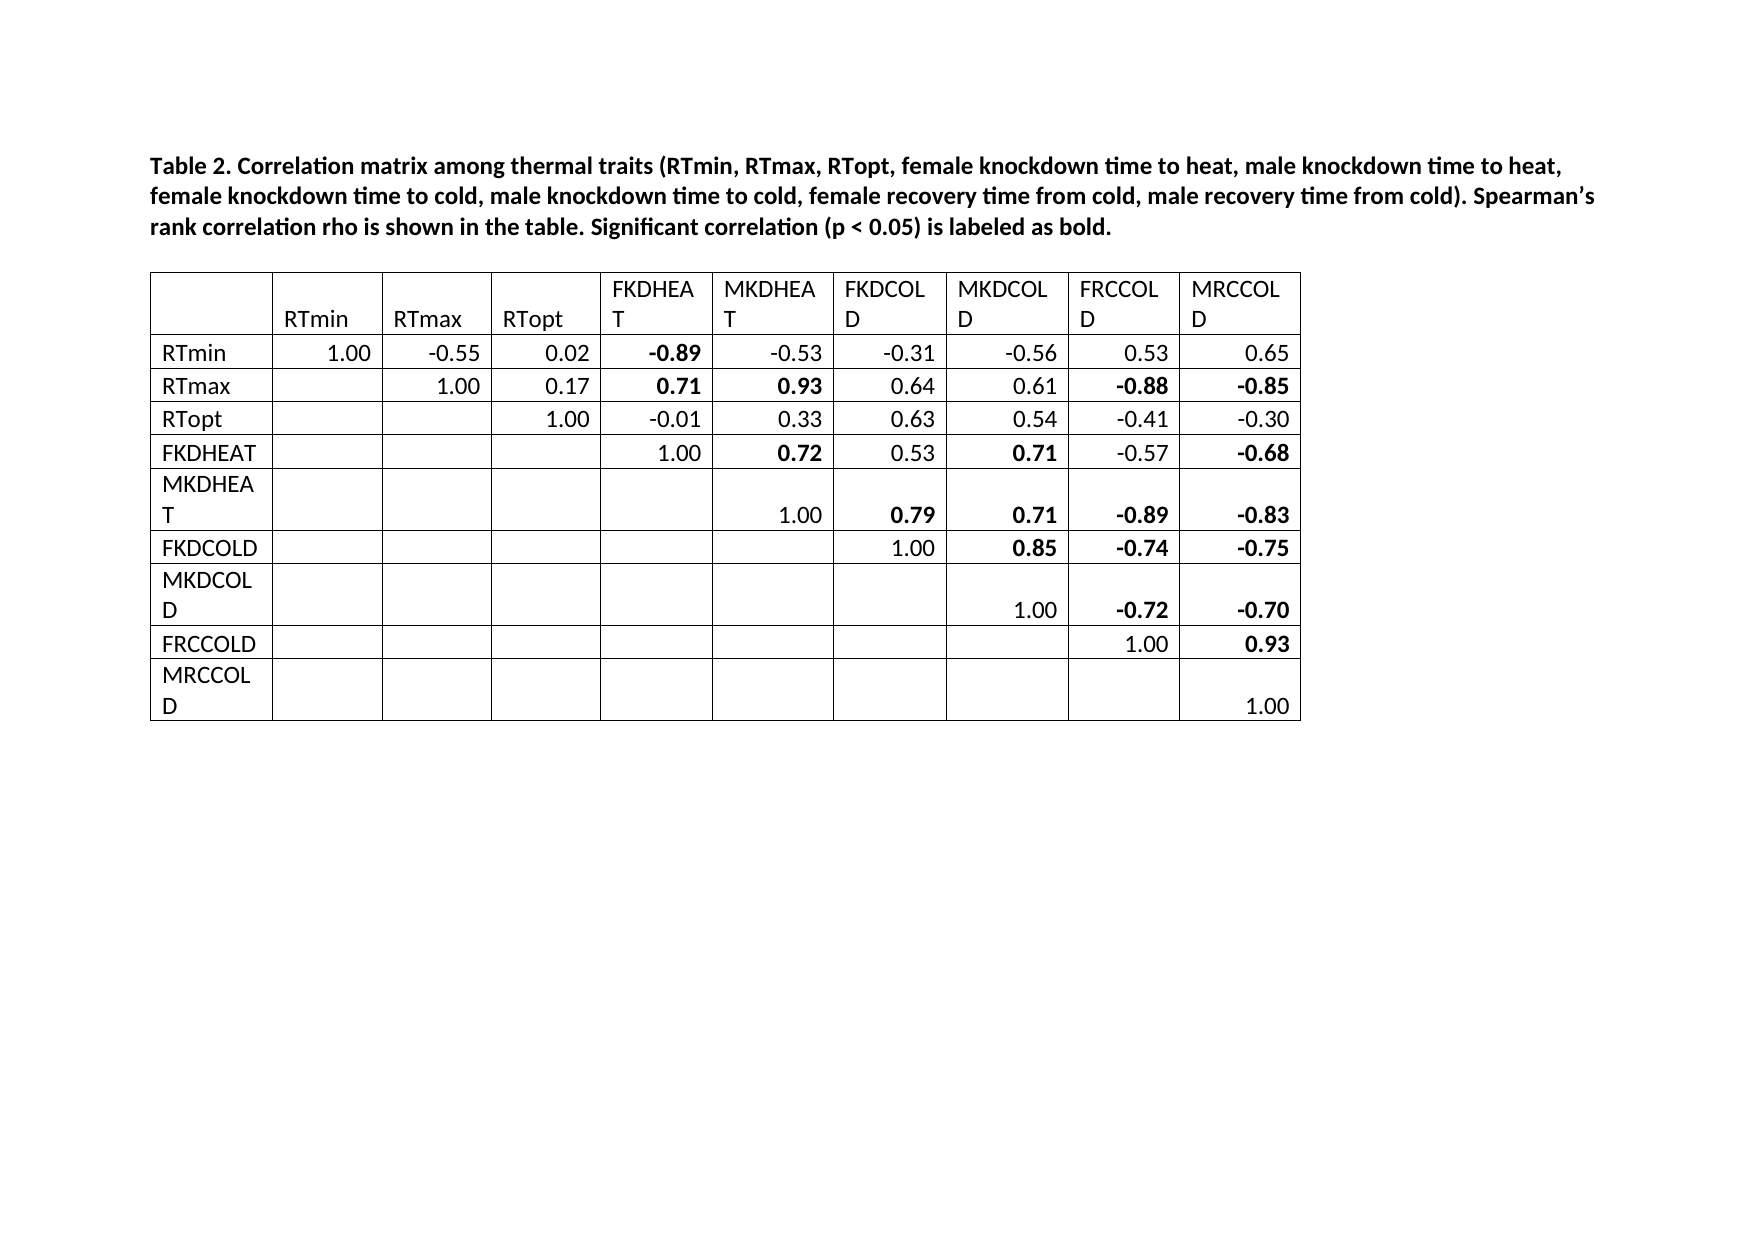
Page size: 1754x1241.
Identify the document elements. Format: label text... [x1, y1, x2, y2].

table_cell FKDCOLD [151, 531, 272, 563]
table_cell 0.93 [713, 369, 833, 401]
table_cell -0.74 [1069, 531, 1179, 563]
table_cell 0.17 [492, 369, 600, 401]
table_cell [713, 659, 833, 720]
table_cell [947, 659, 1068, 720]
table_cell [383, 469, 491, 529]
table_cell -0.89 [1069, 469, 1179, 529]
table_header FKDHEAT [601, 273, 712, 334]
table_cell 0.54 [947, 402, 1068, 434]
table_cell MRCCOLD [151, 659, 272, 720]
table_cell -0.83 [1180, 469, 1300, 529]
table_cell 0.72 [713, 435, 833, 467]
table_cell [713, 626, 833, 658]
table_cell -0.30 [1180, 402, 1300, 434]
table_cell [383, 626, 491, 658]
table_cell 0.71 [601, 369, 712, 401]
table_cell [273, 435, 382, 467]
table_header MRCCOLD [1180, 273, 1300, 334]
table_cell [601, 469, 712, 529]
table_cell [492, 531, 600, 563]
table_cell -0.72 [1069, 564, 1179, 625]
table_cell -0.75 [1180, 531, 1300, 563]
table_cell FRCCOLD [151, 626, 272, 658]
table_cell [834, 659, 946, 720]
table_cell [383, 659, 491, 720]
table_cell [601, 659, 712, 720]
table_cell 1.00 [1180, 659, 1300, 720]
table_cell -0.53 [713, 335, 833, 367]
table_cell RTopt [151, 402, 272, 434]
table_cell [383, 531, 491, 563]
table_header RTmax [383, 273, 491, 334]
table_cell [273, 659, 382, 720]
table_cell 0.85 [947, 531, 1068, 563]
table_cell MKDHEAT [151, 469, 272, 529]
table_cell [383, 402, 491, 434]
table_cell [601, 626, 712, 658]
table_cell 1.00 [273, 335, 382, 367]
table_cell [492, 626, 600, 658]
table_cell [273, 564, 382, 625]
table_cell [273, 369, 382, 401]
table_cell [492, 469, 600, 529]
table_cell -0.56 [947, 335, 1068, 367]
table_cell [273, 626, 382, 658]
table_cell -0.70 [1180, 564, 1300, 625]
table_cell -0.57 [1069, 435, 1179, 467]
table_cell 0.65 [1180, 335, 1300, 367]
table_cell [713, 564, 833, 625]
table_cell [947, 626, 1068, 658]
table_cell [383, 564, 491, 625]
table_cell 0.53 [834, 435, 946, 467]
table_header FRCCOLD [1069, 273, 1179, 334]
table_cell [273, 402, 382, 434]
table_cell [601, 564, 712, 625]
table_cell 0.71 [947, 469, 1068, 529]
table_cell 0.53 [1069, 335, 1179, 367]
table_cell -0.89 [601, 335, 712, 367]
table_cell 0.71 [947, 435, 1068, 467]
table_cell RTmax [151, 369, 272, 401]
table_cell 1.00 [383, 369, 491, 401]
table_cell -0.68 [1180, 435, 1300, 467]
table_cell 0.63 [834, 402, 946, 434]
table_cell 1.00 [1069, 626, 1179, 658]
table_cell 0.02 [492, 335, 600, 367]
table_cell 1.00 [601, 435, 712, 467]
table_cell [273, 531, 382, 563]
table_cell -0.31 [834, 335, 946, 367]
table_header MKDHEAT [713, 273, 833, 334]
table_cell -0.01 [601, 402, 712, 434]
table_cell [492, 435, 600, 467]
table_cell 0.93 [1180, 626, 1300, 658]
table_cell [601, 531, 712, 563]
table_cell 1.00 [947, 564, 1068, 625]
table_cell [834, 626, 946, 658]
table_cell 0.79 [834, 469, 946, 529]
table_cell -0.55 [383, 335, 491, 367]
table_header [151, 273, 272, 334]
table_header MKDCOLD [947, 273, 1068, 334]
table_cell -0.88 [1069, 369, 1179, 401]
text Table 2. Correlation matrix among thermal traits (RTmin, RTmax, RTopt, female knockdown time to heat, male knockdown time to heat, female knockdown time to cold, male knockdown time to cold, female recovery time from cold, male recovery time from cold). Spearman’s rank correlation rho is shown in the table. Significant correlation (p < 0.05) is labeled as bold. [150, 150, 1604, 242]
table_header RTopt [492, 273, 600, 334]
table_cell RTmin [151, 335, 272, 367]
table_cell -0.85 [1180, 369, 1300, 401]
table_header RTmin [273, 273, 382, 334]
table_cell 0.64 [834, 369, 946, 401]
table_cell 0.33 [713, 402, 833, 434]
table_cell 1.00 [492, 402, 600, 434]
table_cell [492, 564, 600, 625]
table_cell [383, 435, 491, 467]
table_cell MKDCOLD [151, 564, 272, 625]
table_cell [492, 659, 600, 720]
table_cell FKDHEAT [151, 435, 272, 467]
table_header FKDCOLD [834, 273, 946, 334]
table_cell [273, 469, 382, 529]
table_cell -0.41 [1069, 402, 1179, 434]
table_cell [713, 531, 833, 563]
table_cell [1069, 659, 1179, 720]
table_cell 1.00 [834, 531, 946, 563]
table_cell 1.00 [713, 469, 833, 529]
table_cell [834, 564, 946, 625]
table_cell 0.61 [947, 369, 1068, 401]
